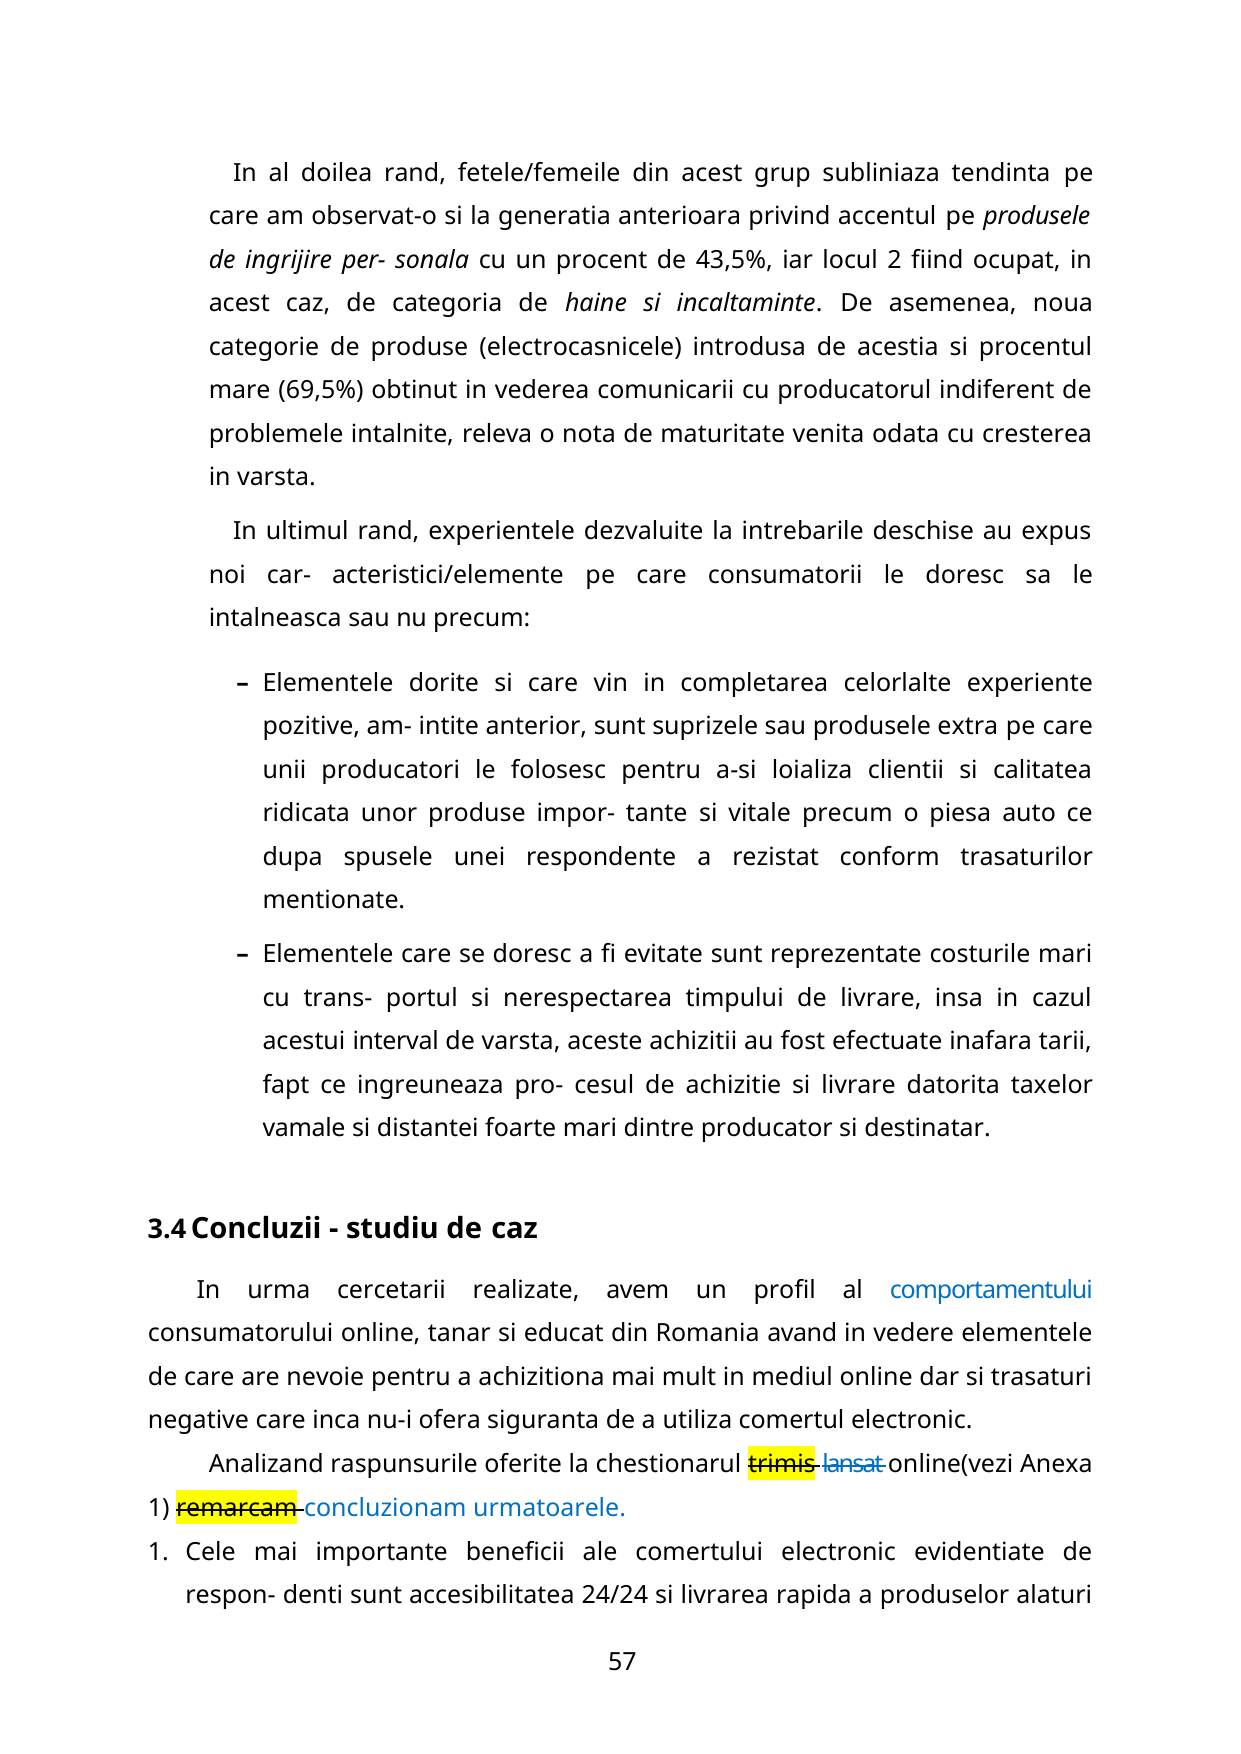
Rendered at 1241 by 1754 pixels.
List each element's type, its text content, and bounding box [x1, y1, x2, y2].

subtitle Concluzii - studiu de caz [147, 1207, 1153, 1247]
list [148, 1534, 1093, 1611]
text Analizand raspunsurile oferite la chestionarul trimis lansat online(vezi Anexa 1) remarcam concluzionam urmatoarele. [148, 1446, 1093, 1524]
text In urma cercetarii realizate, avem un profil al comportamentului consumatorului online, tanar si educat din Romania avand in vedere elementele de care are nevoie pentru a achizitiona mai mult in mediul online dar si trasaturi negative care inca nu-i ofera siguranta de a utiliza comertul electronic. [148, 1271, 1093, 1436]
list Elementele care se doresc a fi evitate sunt reprezentate costurile mari cu trans- portul si nerespectarea timpului de livrare, insa in cazul acestui interval de varsta, aceste achizitii au fost efectuate inafara tarii, fapt ce ingreuneaza pro- cesul de achizitie si livrare datorita taxelor vamale si distantei foarte mari dintre producator si destinatar. [236, 936, 1093, 1144]
text In al doilea rand, fetele/femeile din acest grup subliniaza tendinta pe care am observat-o si la generatia anterioara privind accentul pe produsele de ingrijire per- sonala cu un procent de 43,5%, iar locul 2 fiind ocupat, in acest caz, de categoria de haine si incaltaminte. De asemenea, noua categorie de produse (electrocasnicele) introdusa de acestia si procentul mare (69,5%) obtinut in vederea comunicarii cu producatorul indiferent de problemele intalnite, releva o nota de maturitate venita odata cu cresterea in varsta. [208, 154, 1093, 493]
list Elementele dorite si care vin in completarea celorlalte experiente pozitive, am- intite anterior, sunt suprizele sau produsele extra pe care unii producatori le folosesc pentru a-si loializa clientii si calitatea ridicata unor produse impor- tante si vitale precum o piesa auto ce dupa spusele unei respondente a rezistat conform trasaturilor mentionate. [236, 664, 1093, 916]
text In ultimul rand, experientele dezvaluite la intrebarile deschise au expus noi car- acteristici/elemente pe care consumatorii le doresc sa le intalneasca sau nu precum: [208, 513, 1093, 634]
